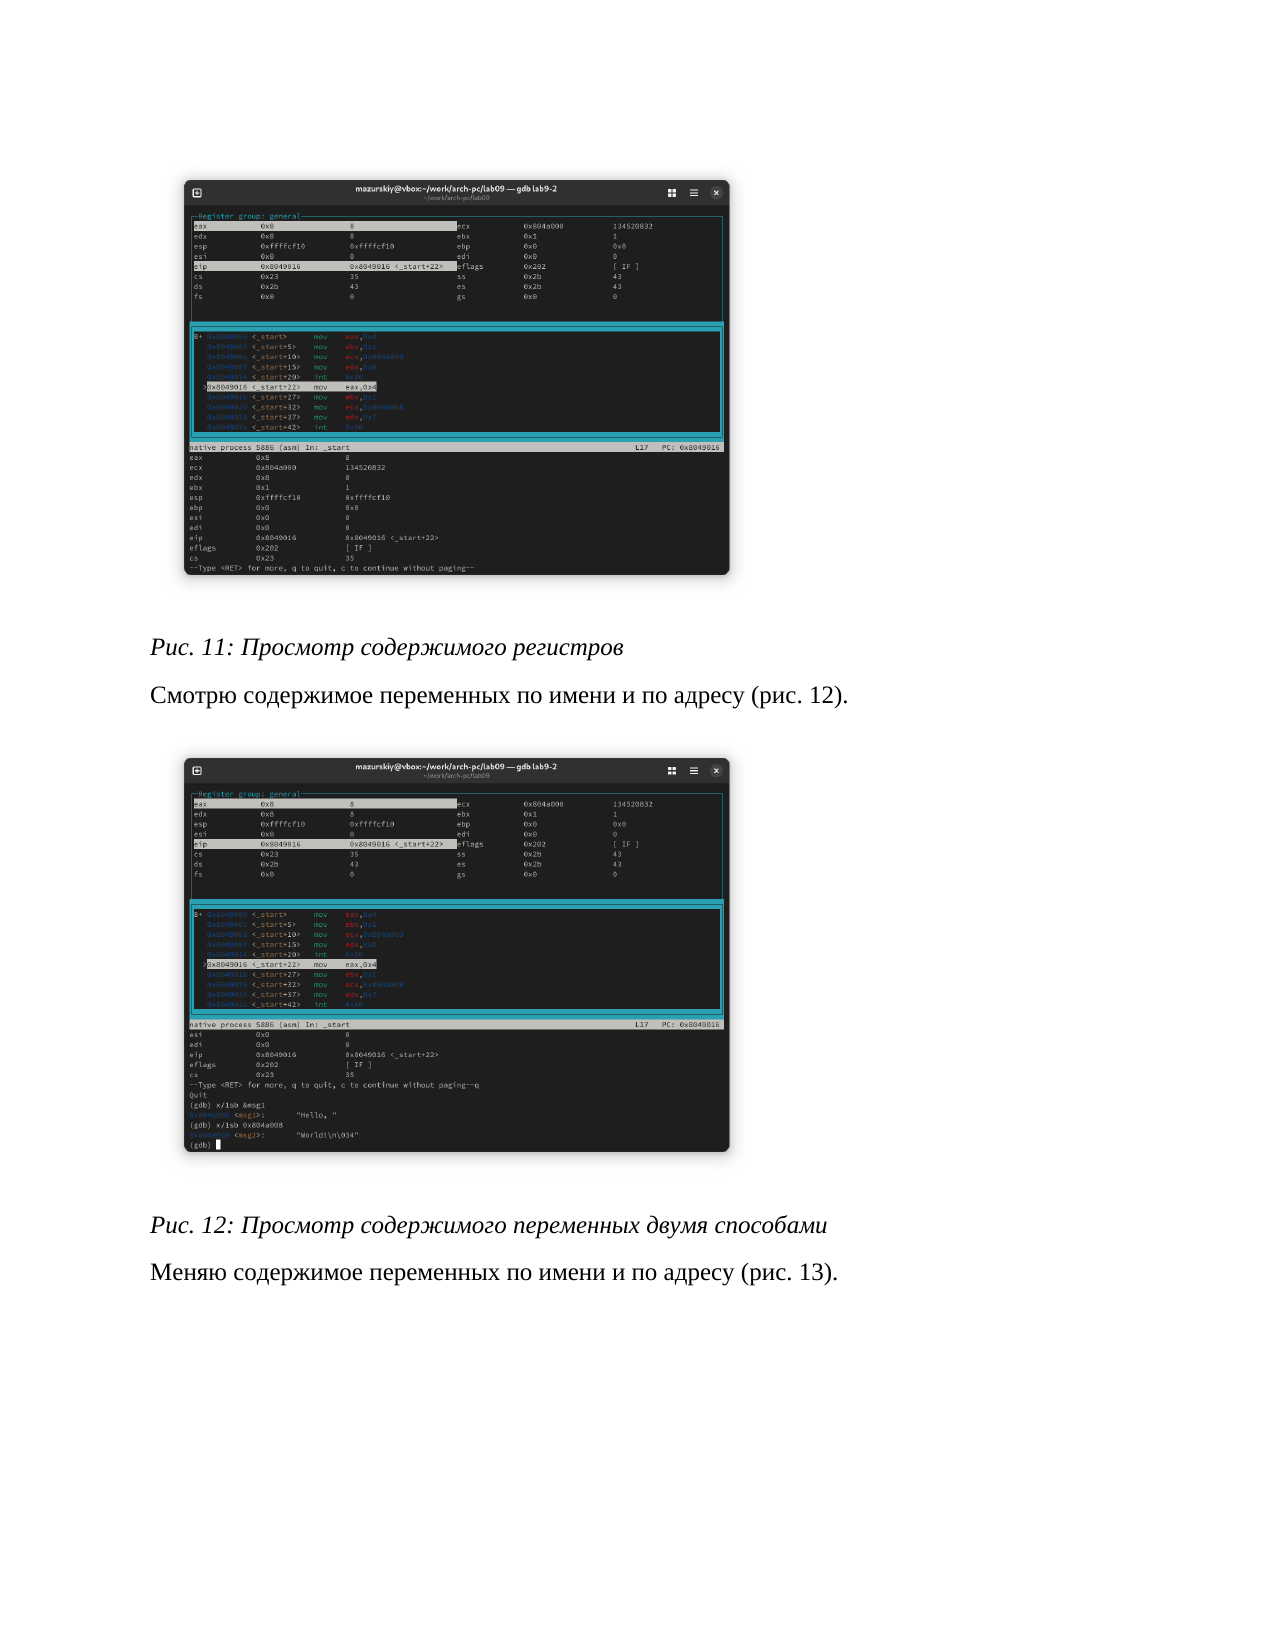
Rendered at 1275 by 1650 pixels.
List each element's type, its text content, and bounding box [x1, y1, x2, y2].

text Рис. 12: Просмотр содержимого переменных двумя способами [150, 1210, 1125, 1238]
text Рис. 11: Просмотр содержимого регистров [150, 632, 1125, 661]
picture [150, 150, 763, 612]
picture [150, 727, 763, 1189]
text Смотрю содержимое переменных по имени и по адресу (рис. 12). [150, 680, 1125, 709]
text Меняю содержимое переменных по имени и по адресу (рис. 13). [150, 1257, 1125, 1286]
